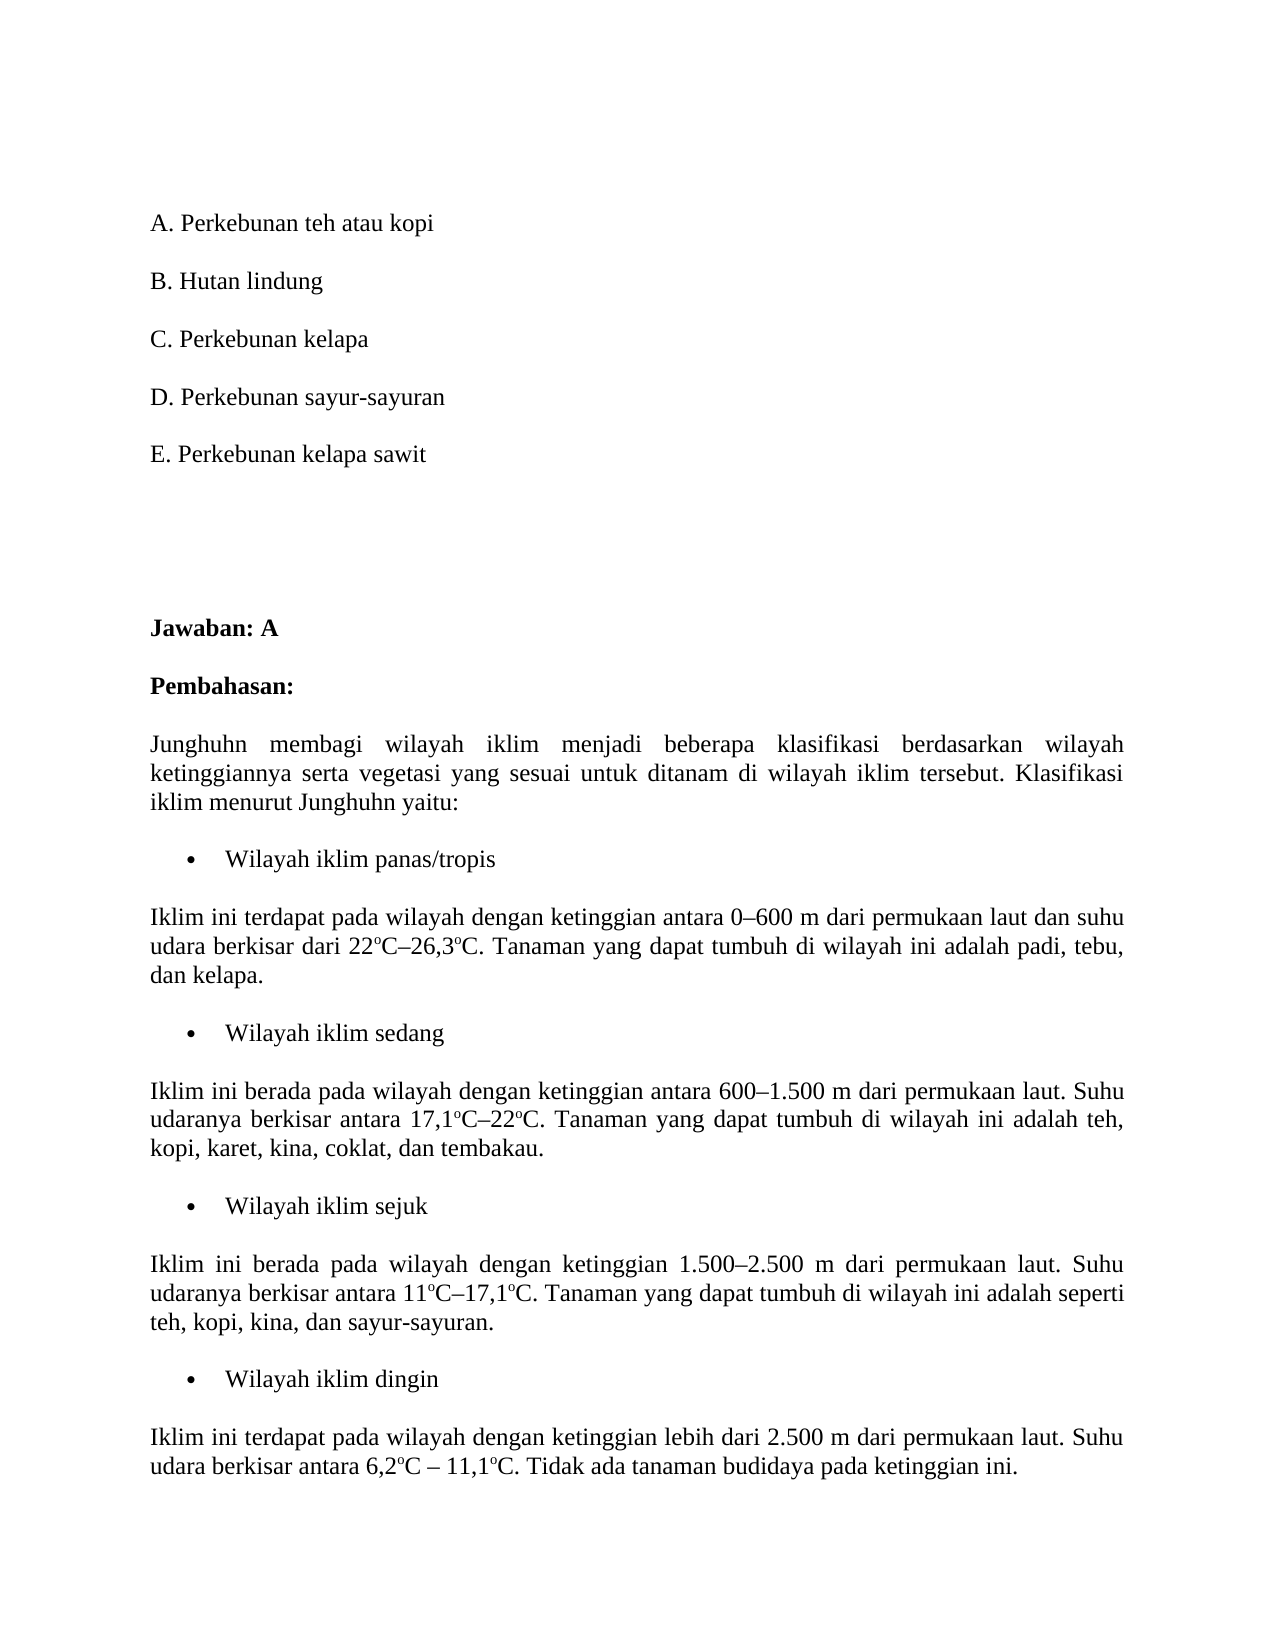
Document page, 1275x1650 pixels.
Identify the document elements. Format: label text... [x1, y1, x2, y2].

text B. Hutan lindung [150, 266, 1125, 294]
text Junghuhn membagi wilayah iklim menjadi beberapa klasifikasi berdasarkan wilayah ketinggiannya serta vegetasi yang sesuai untuk ditanam di wilayah iklim tersebut. Klasifikasi iklim menurut Junghuhn yaitu: [150, 729, 1125, 815]
text Pembahasan: [150, 671, 1125, 700]
list Wilayah iklim panas/tropis [187, 844, 1125, 873]
text D. Perkebunan sayur-sayuran [150, 382, 1125, 410]
text Iklim ini terdapat pada wilayah dengan ketinggian lebih dari 2.500 m dari permukaan laut. Suhu udara berkisar antara 6,2oC – 11,1oC. Tidak ada tanaman budidaya pada ketinggian ini. [150, 1422, 1125, 1480]
list Wilayah iklim sejuk [187, 1191, 1125, 1220]
text Iklim ini berada pada wilayah dengan ketinggian 1.500–2.500 m dari permukaan laut. Suhu udaranya berkisar antara 11oC–17,1oC. Tanaman yang dapat tumbuh di wilayah ini adalah seperti teh, kopi, kina, dan sayur-sayuran. [150, 1249, 1125, 1335]
text Iklim ini berada pada wilayah dengan ketinggian antara 600–1.500 m dari permukaan laut. Suhu udaranya berkisar antara 17,1oC–22oC. Tanaman yang dapat tumbuh di wilayah ini adalah teh, kopi, karet, kina, coklat, dan tembakau. [150, 1076, 1125, 1162]
text E. Perkebunan kelapa sawit [150, 439, 1125, 468]
list Wilayah iklim sedang [187, 1018, 1125, 1047]
text Jawaban: A [150, 613, 1125, 642]
list Wilayah iklim dingin [187, 1364, 1125, 1393]
text C. Perkebunan kelapa [150, 324, 1125, 352]
text Iklim ini terdapat pada wilayah dengan ketinggian antara 0–600 m dari permukaan laut dan suhu udara berkisar dari 22oC–26,3oC. Tanaman yang dapat tumbuh di wilayah ini adalah padi, tebu, dan kelapa. [150, 902, 1125, 989]
text A. Perkebunan teh atau kopi [150, 208, 1125, 237]
